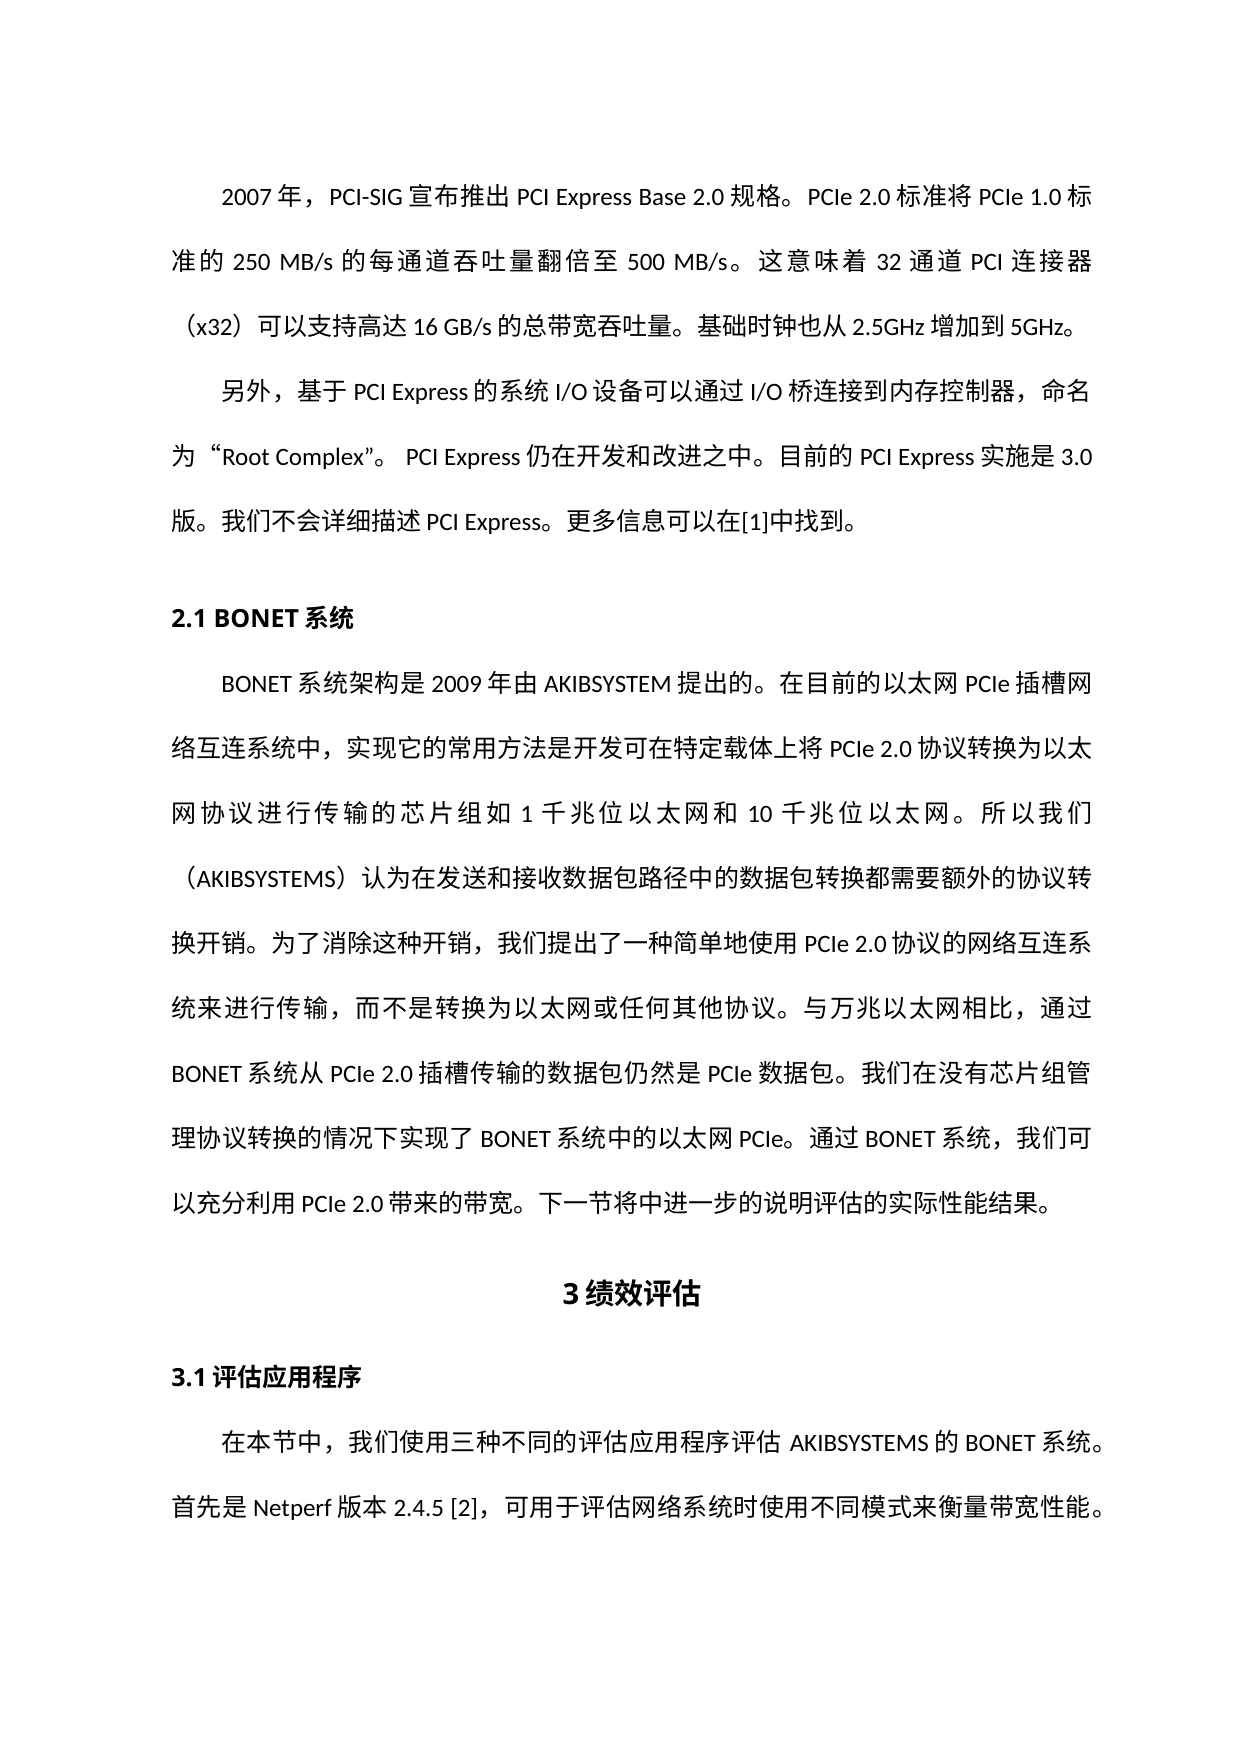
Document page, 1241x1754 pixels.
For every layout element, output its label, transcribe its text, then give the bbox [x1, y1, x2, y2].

text 2.1 BONET系统 [171, 584, 1092, 649]
text BONET系统架构是2009年由AKIBSYSTEM提出的。在目前的以太网PCIe插槽网络互连系统中，实现它的常用方法是开发可在特定载体上将PCIe 2.0协议转换为以太网协议进行传输的芯片组如1千兆位以太网和10千兆位以太网。所以我们（AKIBSYSTEMS）认为在发送和接收数据包路径中的数据包转换都需要额外的协议转换开销。为了消除这种开销，我们提出了一种简单地使用PCIe 2.0协议的网络互连系统来进行传输，而不是转换为以太网或任何其他协议。与万兆以太网相比，通过BONET系统从PCIe 2.0插槽传输的数据包仍然是PCIe数据包。我们在没有芯片组管理协议转换的情况下实现了BONET系统中的以太网PCIe。通过BONET系统，我们可以充分利用PCIe 2.0带来的带宽。下一节将中进一步的说明评估的实际性能结果。 [171, 649, 1092, 1234]
text 3.1评估应用程序 [171, 1343, 1092, 1408]
subtitle 3绩效评估 [171, 1259, 1092, 1324]
text 另外，基于PCI Express的系统I/O设备可以通过I/O桥连接到内存控制器，命名为“Root Complex”。 PCI Express仍在开发和改进之中。目前的PCI Express实施是3.0版。我们不会详细描述PCI Express。更多信息可以在[1]中找到。 [171, 357, 1092, 552]
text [171, 1408, 1092, 1538]
text 2007年，PCI-SIG宣布推出PCI Express Base 2.0规格。PCIe 2.0标准将PCIe 1.0标准的250 MB/s的每通道吞吐量翻倍至500 MB/s。这意味着32通道PCI连接器（x32）可以支持高达16 GB/s的总带宽吞吐量。基础时钟也从2.5GHz增加到5GHz。 [171, 162, 1092, 357]
